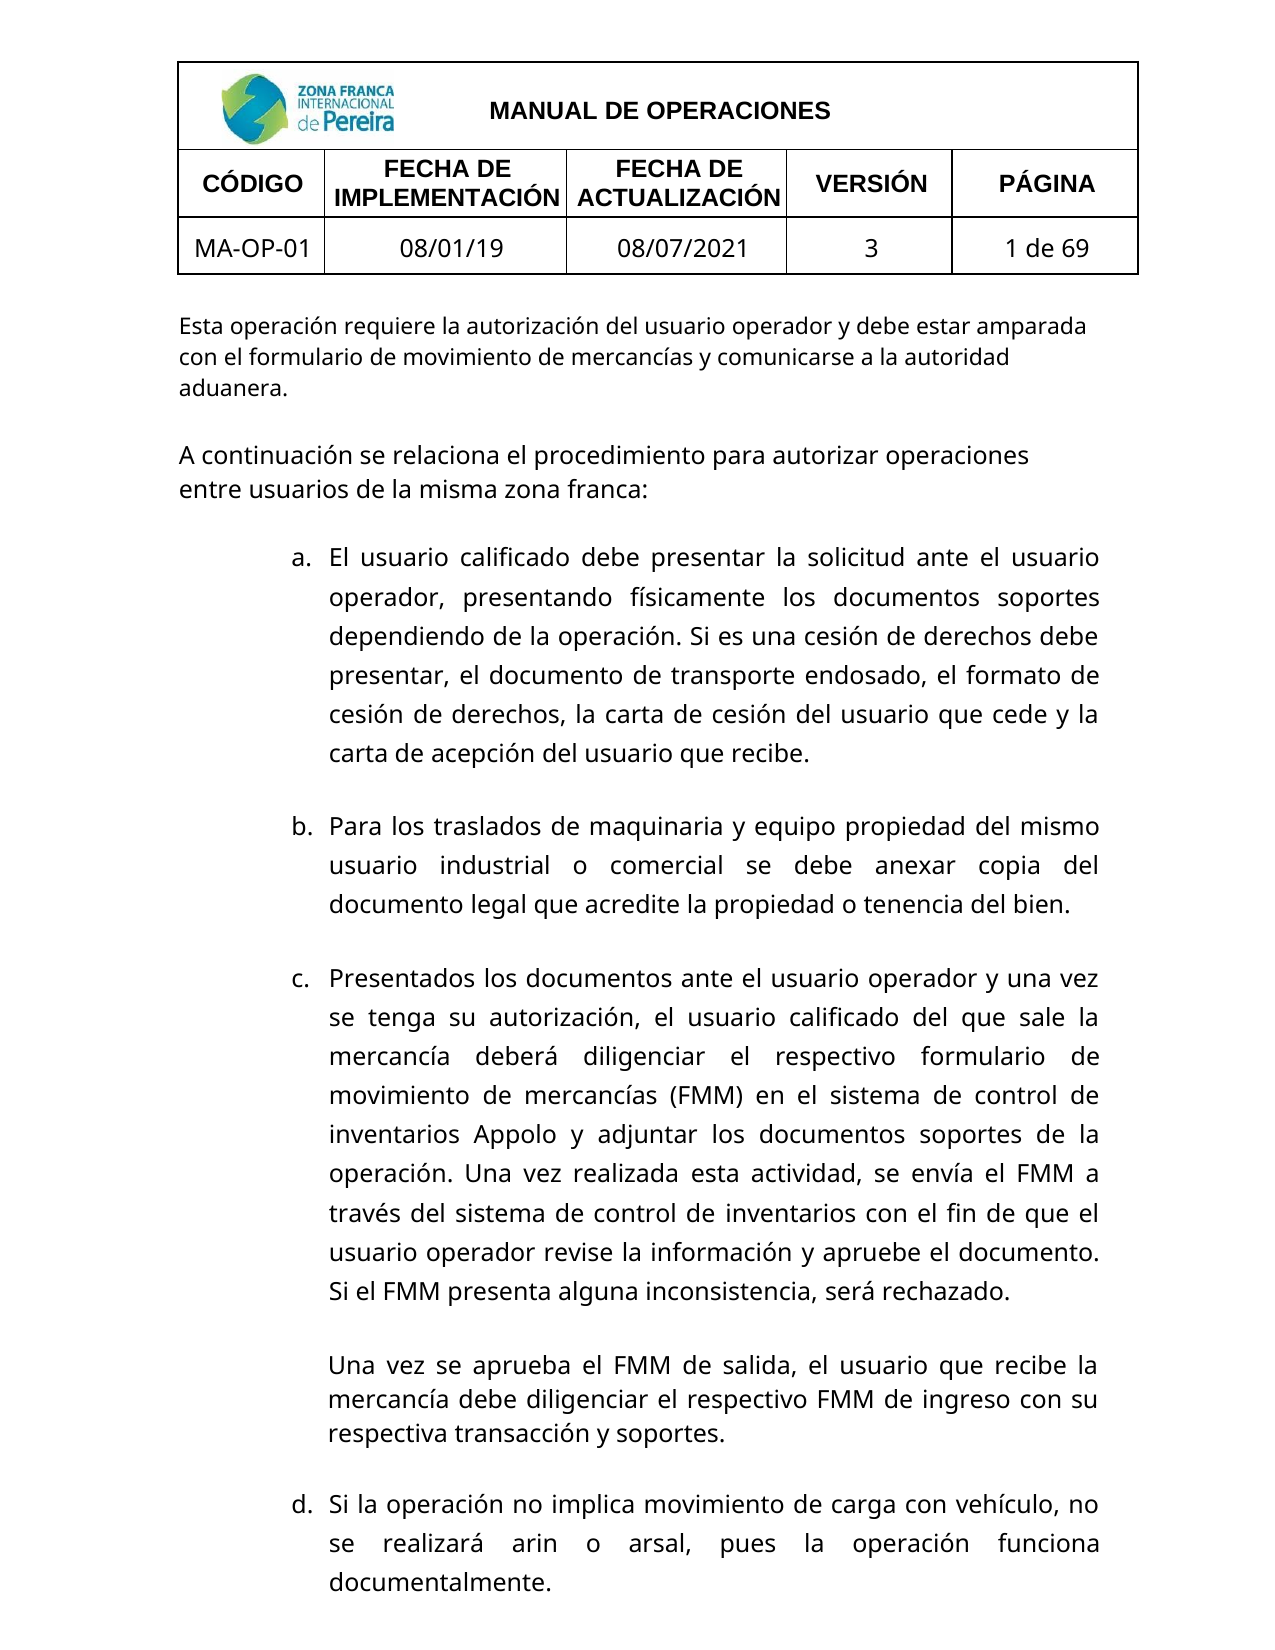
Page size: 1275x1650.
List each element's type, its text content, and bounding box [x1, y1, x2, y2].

list Presentados los documentos ante el usuario operador y una vez se tenga su autorización, el usuario calificado del que sale la mercancía deberá diligenciar el respectivo formulario de movimiento de mercancías (FMM) en el sistema de control de inventarios Appolo y adjuntar los documentos soportes de la operación. Una vez realizada esta actividad, se envía el FMM a través del sistema de control de inventarios con el fin de que el usuario operador revise la información y apruebe el documento. Si el FMM presenta alguna inconsistencia, será rechazado. [291, 960, 1100, 1308]
text Una vez se aprueba el FMM de salida, el usuario que recibe la mercancía debe diligenciar el respectivo FMM de ingreso con su respectiva transacción y soportes. [328, 1348, 1099, 1450]
picture [221, 69, 394, 148]
list Si la operación no implica movimiento de carga con vehículo, no se realizará arin o arsal, pues la operación funciona documentalmente. [291, 1487, 1100, 1599]
list Para los traslados de maquinaria y equipo propiedad del mismo usuario industrial o comercial se debe anexar copia del documento legal que acredite la propiedad o tenencia del bien. [291, 809, 1100, 921]
text A continuación se relaciona el procedimiento para autorizar operaciones entre usuarios de la misma zona franca: [179, 437, 1045, 506]
text Esta operación requiere la autorización del usuario operador y debe estar amparada con el formulario de movimiento de mercancías y comunicarse a la autoridad aduanera. [179, 309, 1101, 403]
list El usuario calificado debe presentar la solicitud ante el usuario operador, presentando físicamente los documentos soportes dependiendo de la operación. Si es una cesión de derechos debe presentar, el documento de transporte endosado, el formato de cesión de derechos, la carta de cesión del usuario que cede y la carta de acepción del usuario que recibe. [291, 540, 1100, 770]
